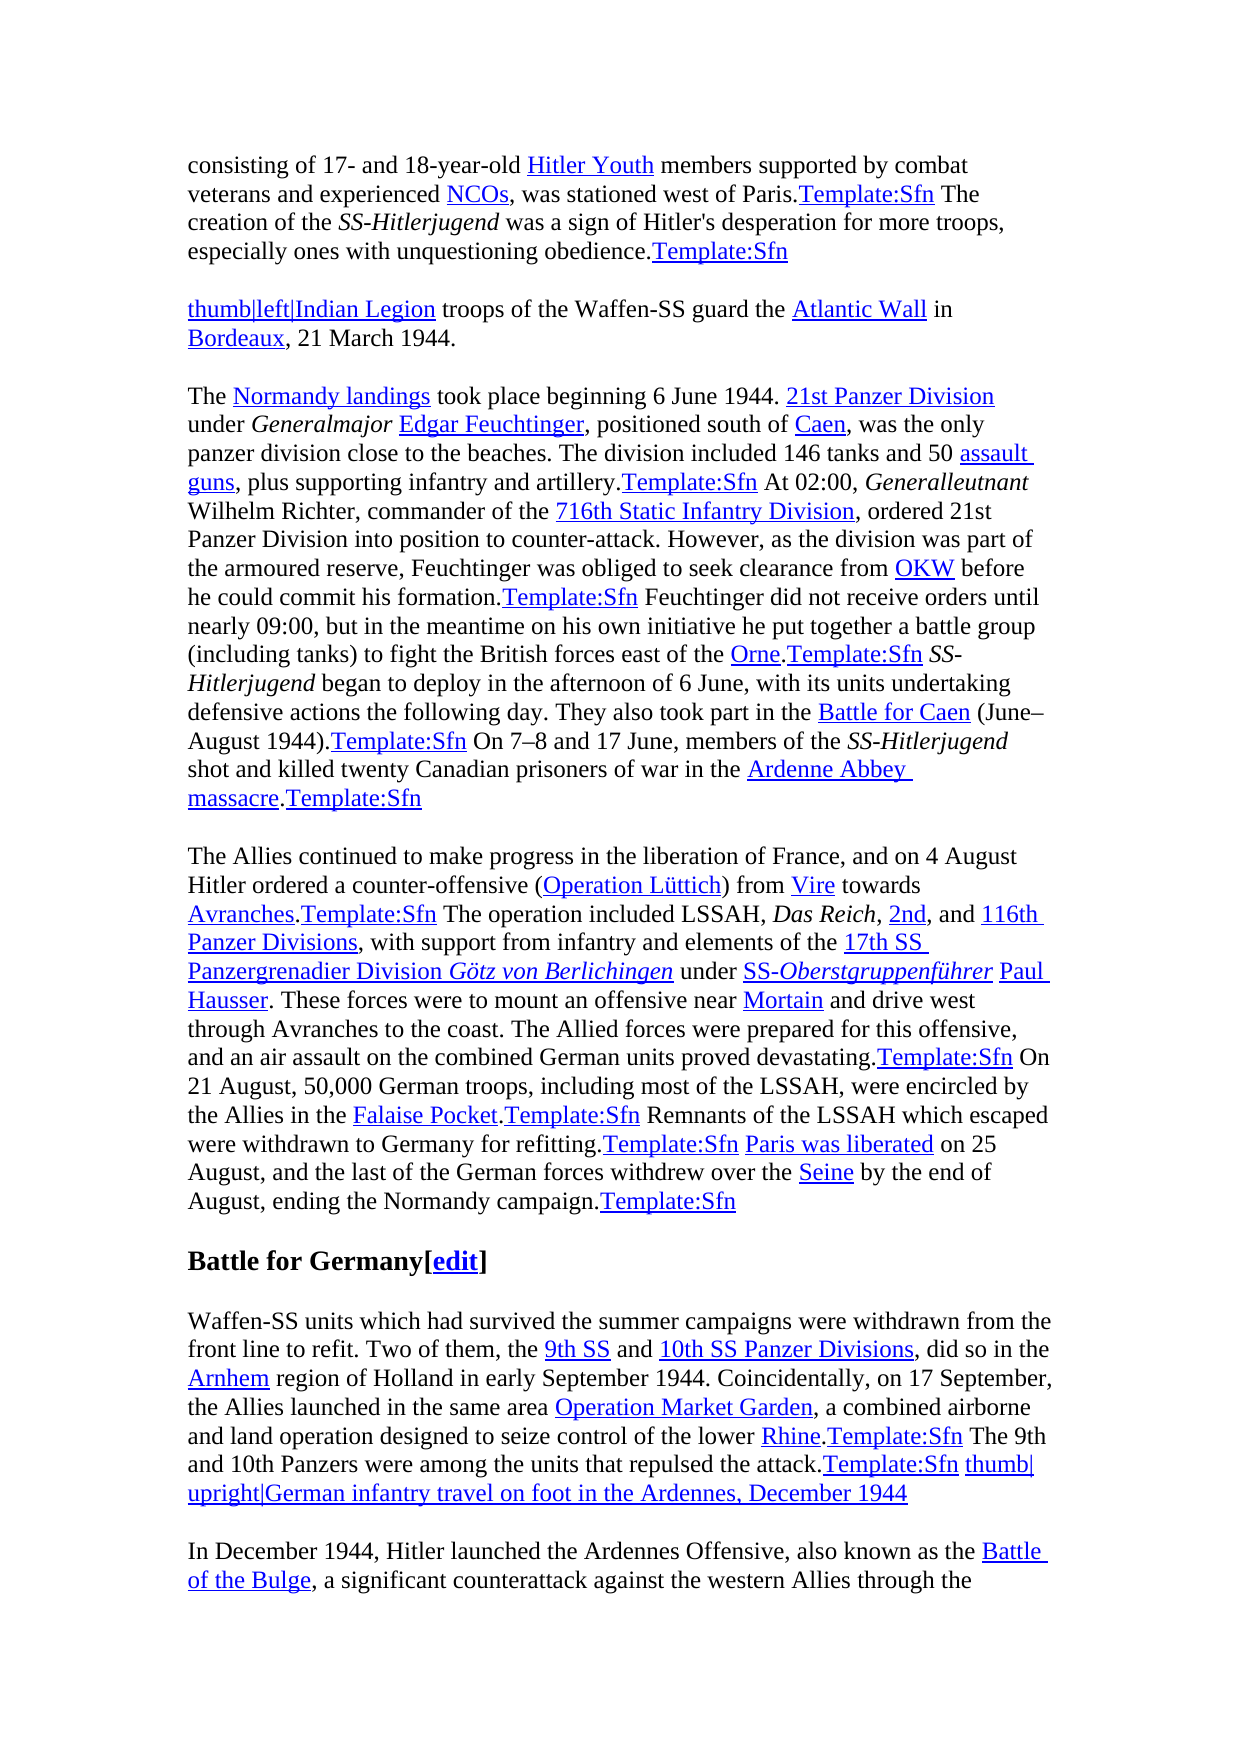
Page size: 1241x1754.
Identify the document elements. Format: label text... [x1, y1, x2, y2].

subtitle Battle for Germany[edit] [187, 1244, 1053, 1277]
text thumb|left|Indian Legion troops of the Waffen-SS guard the Atlantic Wall in Bordeaux, 21 March 1944. [187, 294, 1053, 352]
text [187, 150, 1053, 265]
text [187, 1536, 1053, 1594]
text Waffen-SS units which had survived the summer campaigns were withdrawn from the front line to refit. Two of them, the 9th SS and 10th SS Panzer Divisions, did so in the Arnhem region of Holland in early September 1944. Coincidentally, on 17 September, the Allies launched in the same area Operation Market Garden, a combined airborne and land operation designed to seize control of the lower Rhine.Template:Sfn The 9th and 10th Panzers were among the units that repulsed the attack.Template:Sfn thumb|upright|German infantry travel on foot in the Ardennes, December 1944 [187, 1306, 1053, 1507]
text The Allies continued to make progress in the liberation of France, and on 4 August Hitler ordered a counter-offensive (Operation Lüttich) from Vire towards Avranches.Template:Sfn The operation included LSSAH, Das Reich, 2nd, and 116th Panzer Divisions, with support from infantry and elements of the 17th SS Panzergrenadier Division Götz von Berlichingen under SS-Oberstgruppenführer Paul Hausser. These forces were to mount an offensive near Mortain and drive west through Avranches to the coast. The Allied forces were prepared for this offensive, and an air assault on the combined German units proved devastating.Template:Sfn On 21 August, 50,000 German troops, including most of the LSSAH, were encircled by the Allies in the Falaise Pocket.Template:Sfn Remnants of the LSSAH which escaped were withdrawn to Germany for refitting.Template:Sfn Paris was liberated on 25 August, and the last of the German forces withdrew over the Seine by the end of August, ending the Normandy campaign.Template:Sfn [187, 841, 1053, 1215]
text The Normandy landings took place beginning 6 June 1944. 21st Panzer Division under Generalmajor Edgar Feuchtinger, positioned south of Caen, was the only panzer division close to the beaches. The division included 146 tanks and 50 assault guns, plus supporting infantry and artillery.Template:Sfn At 02:00, Generalleutnant Wilhelm Richter, commander of the 716th Static Infantry Division, ordered 21st Panzer Division into position to counter-attack. However, as the division was part of the armoured reserve, Feuchtinger was obliged to seek clearance from OKW before he could commit his formation.Template:Sfn Feuchtinger did not receive orders until nearly 09:00, but in the meantime on his own initiative he put together a battle group (including tanks) to fight the British forces east of the Orne.Template:Sfn SS-Hitlerjugend began to deploy in the afternoon of 6 June, with its units undertaking defensive actions the following day. They also took part in the Battle for Caen (June–August 1944).Template:Sfn On 7–8 and 17 June, members of the SS-Hitlerjugend shot and killed twenty Canadian prisoners of war in the Ardenne Abbey massacre.Template:Sfn [187, 381, 1053, 812]
